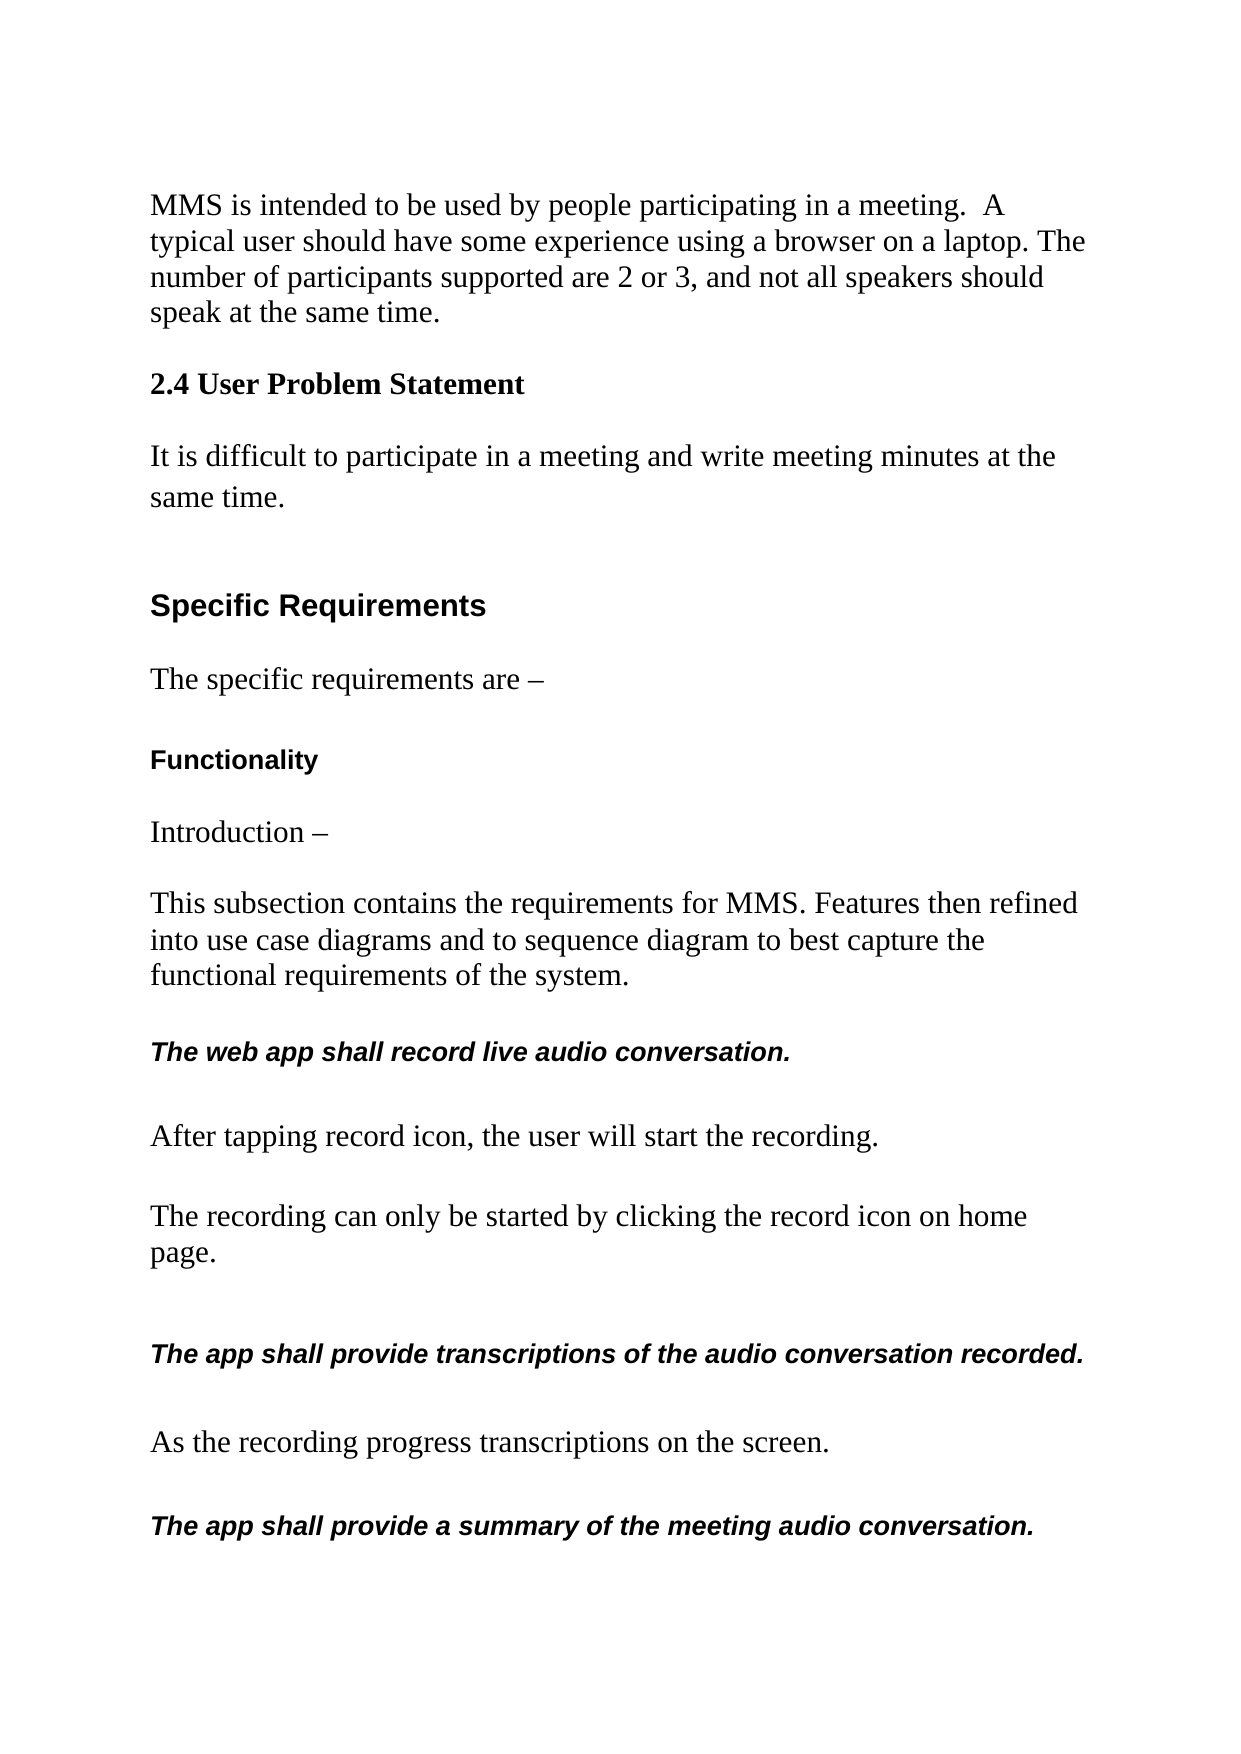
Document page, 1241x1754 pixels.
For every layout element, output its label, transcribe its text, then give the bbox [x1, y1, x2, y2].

list Functionality [150, 744, 1090, 776]
text The specific requirements are – [150, 660, 1090, 696]
text This subsection contains the requirements for MMS. Features then refined into use case diagrams and to sequence diagram to best capture the functional requirements of the system. [150, 885, 1090, 993]
text Introduction – [150, 813, 1090, 849]
text MMS is intended to be used by people participating in a meeting. A typical user should have some experience using a browser on a laptop. The number of participants supported are 2 or 3, and not all speakers should speak at the same time. [150, 186, 1090, 330]
list The app shall provide a summary of the meeting audio conversation. [150, 1509, 1090, 1541]
list The web app shall record live audio conversation. [150, 1036, 1090, 1067]
list The app shall provide transcriptions of the audio conversation recorded. [150, 1338, 1090, 1369]
list After tapping record icon, the user will start the recording. [150, 1117, 1090, 1153]
text Specific Requirements [150, 587, 1090, 622]
list The recording can only be started by clicking the record icon on home page. [150, 1197, 1090, 1269]
text It is difficult to participate in a meeting and write meeting minutes at the same time. [150, 437, 1090, 514]
list As the recording progress transcriptions on the screen. [150, 1424, 1090, 1459]
text 2.4 User Problem Statement [150, 366, 1090, 402]
